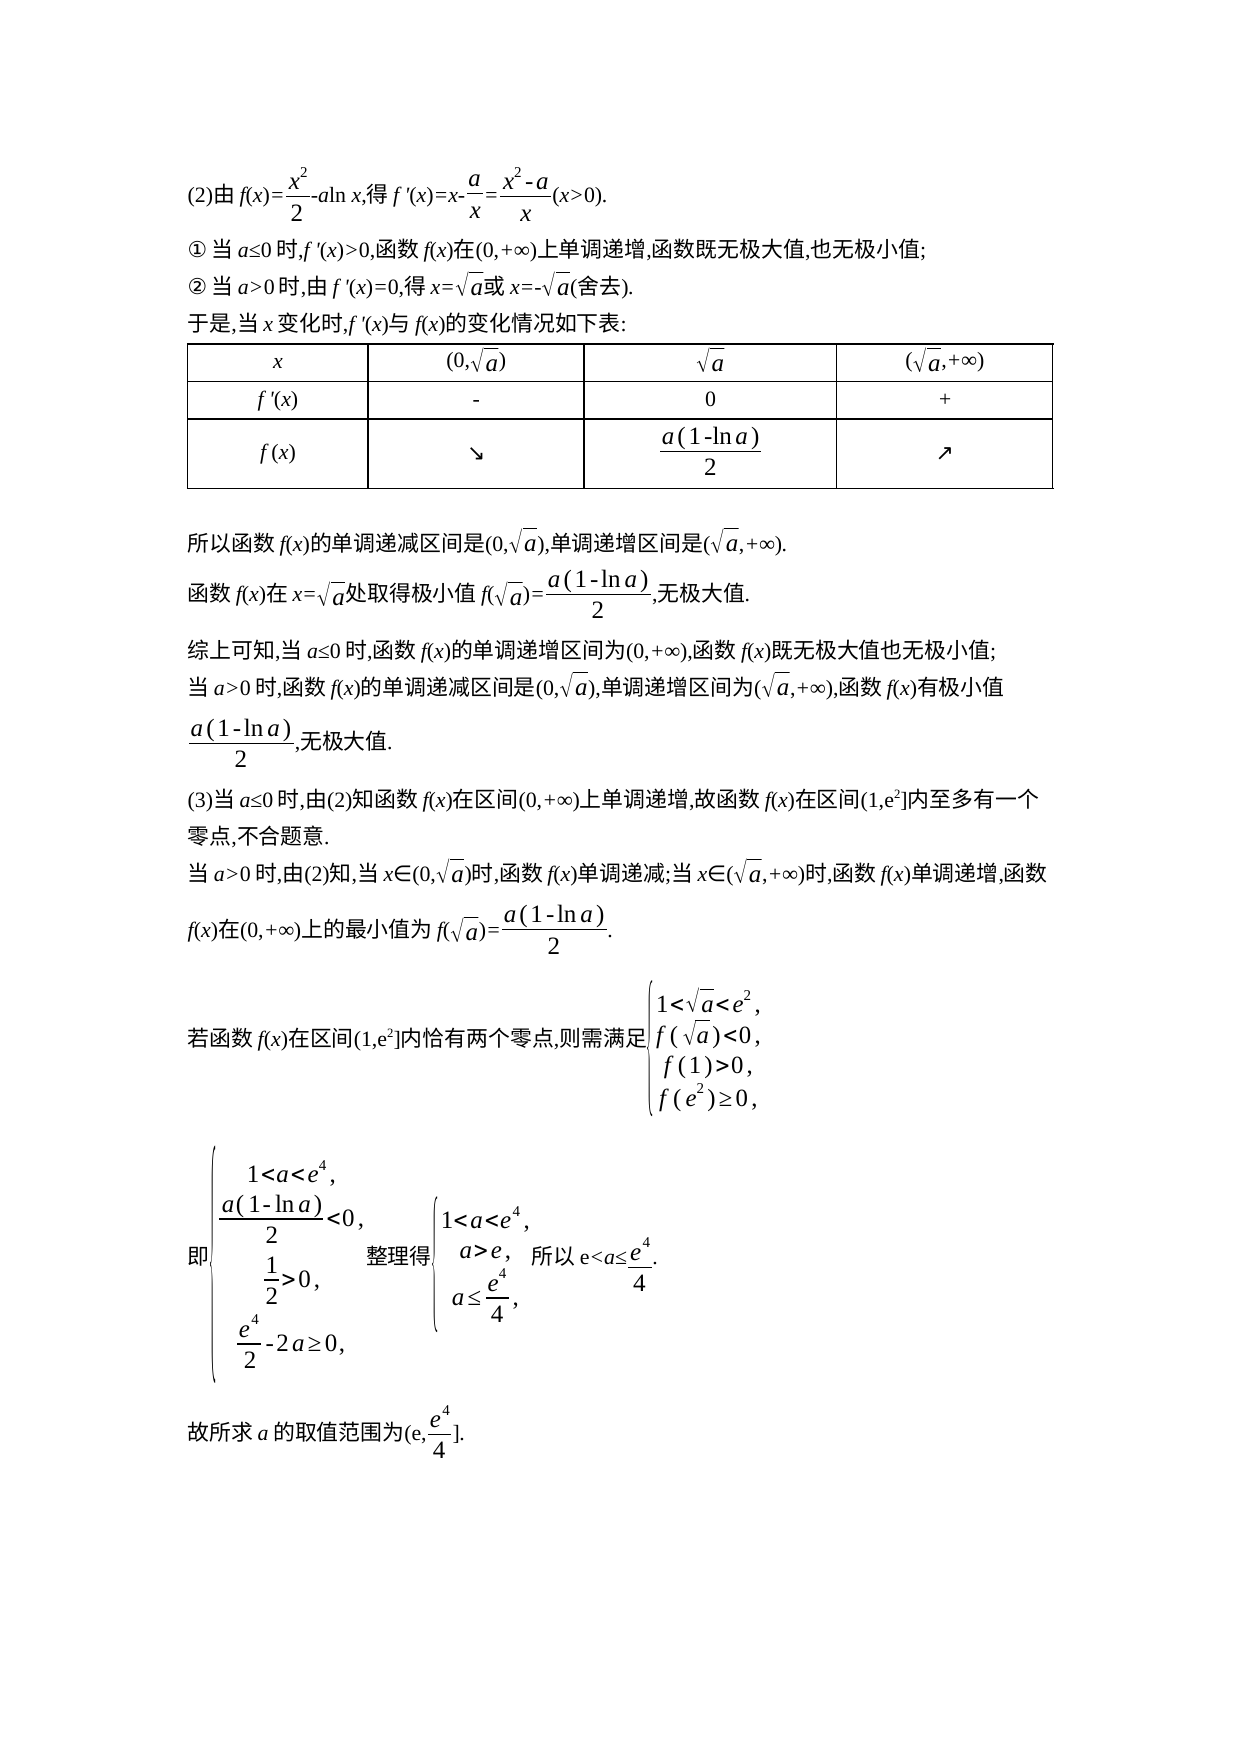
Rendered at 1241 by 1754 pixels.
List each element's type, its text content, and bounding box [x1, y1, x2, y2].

text (3)当a≤0时,由(2)知函数f(x)在区间(0,+∞)上单调递增,故函数f(x)在区间(1,e2]内至多有一个零点,不合题意. [187, 781, 1053, 851]
table_cell ↗ [837, 420, 1052, 488]
text ①当a≤0时,f '(x)>0,函数f(x)在(0,+∞)上单调递增,函数既无极大值,也无极小值; [187, 232, 1053, 264]
table_cell f (x) [188, 420, 367, 488]
table_cell f '(x) [188, 382, 367, 418]
table_cell ↘ [369, 420, 583, 488]
table_cell + [837, 382, 1052, 418]
table_cell - [369, 382, 583, 418]
text 于是,当x变化时,f '(x)与f(x)的变化情况如下表: [187, 306, 1053, 338]
table_header x [188, 345, 367, 381]
text 当a>0时,函数f(x)的单调递减区间是(0,),单调递增区间为(,+∞),函数f(x)有极小值,无极大值. [187, 669, 1053, 777]
text 故所求a的取值范围为(e,]. [187, 1399, 1053, 1464]
text ②当a>0时,由f '(x)=0,得x=或x=-(舍去). [187, 269, 1053, 301]
table_header (0,) [369, 345, 583, 381]
text 所以函数f(x)的单调递减区间是(0,),单调递增区间是(,+∞). [187, 525, 1053, 558]
table_header [585, 345, 836, 381]
text 函数f(x)在x=处取得极小值f()=,无极大值. [187, 563, 1053, 628]
text 当a>0时,由(2)知,当x∈(0,)时,函数f(x)单调递减;当x∈(,+∞)时,函数f(x)单调递增,函数f(x)在(0,+∞)上的最小值为f()=. [187, 856, 1053, 963]
text (2)由f(x)=-aln x,得f '(x)=x-=(x>0). [187, 162, 1053, 227]
text 若函数f(x)在区间(1,e2]内恰有两个零点,则需满足 [187, 968, 1053, 1130]
table_cell [585, 420, 836, 488]
text 即整理得所以e<a≤. [187, 1135, 1053, 1395]
table_cell 0 [585, 382, 836, 418]
text 综上可知,当a≤0时,函数f(x)的单调递增区间为(0,+∞),函数f(x)既无极大值也无极小值; [187, 632, 1053, 665]
table_header (,+∞) [837, 345, 1052, 381]
